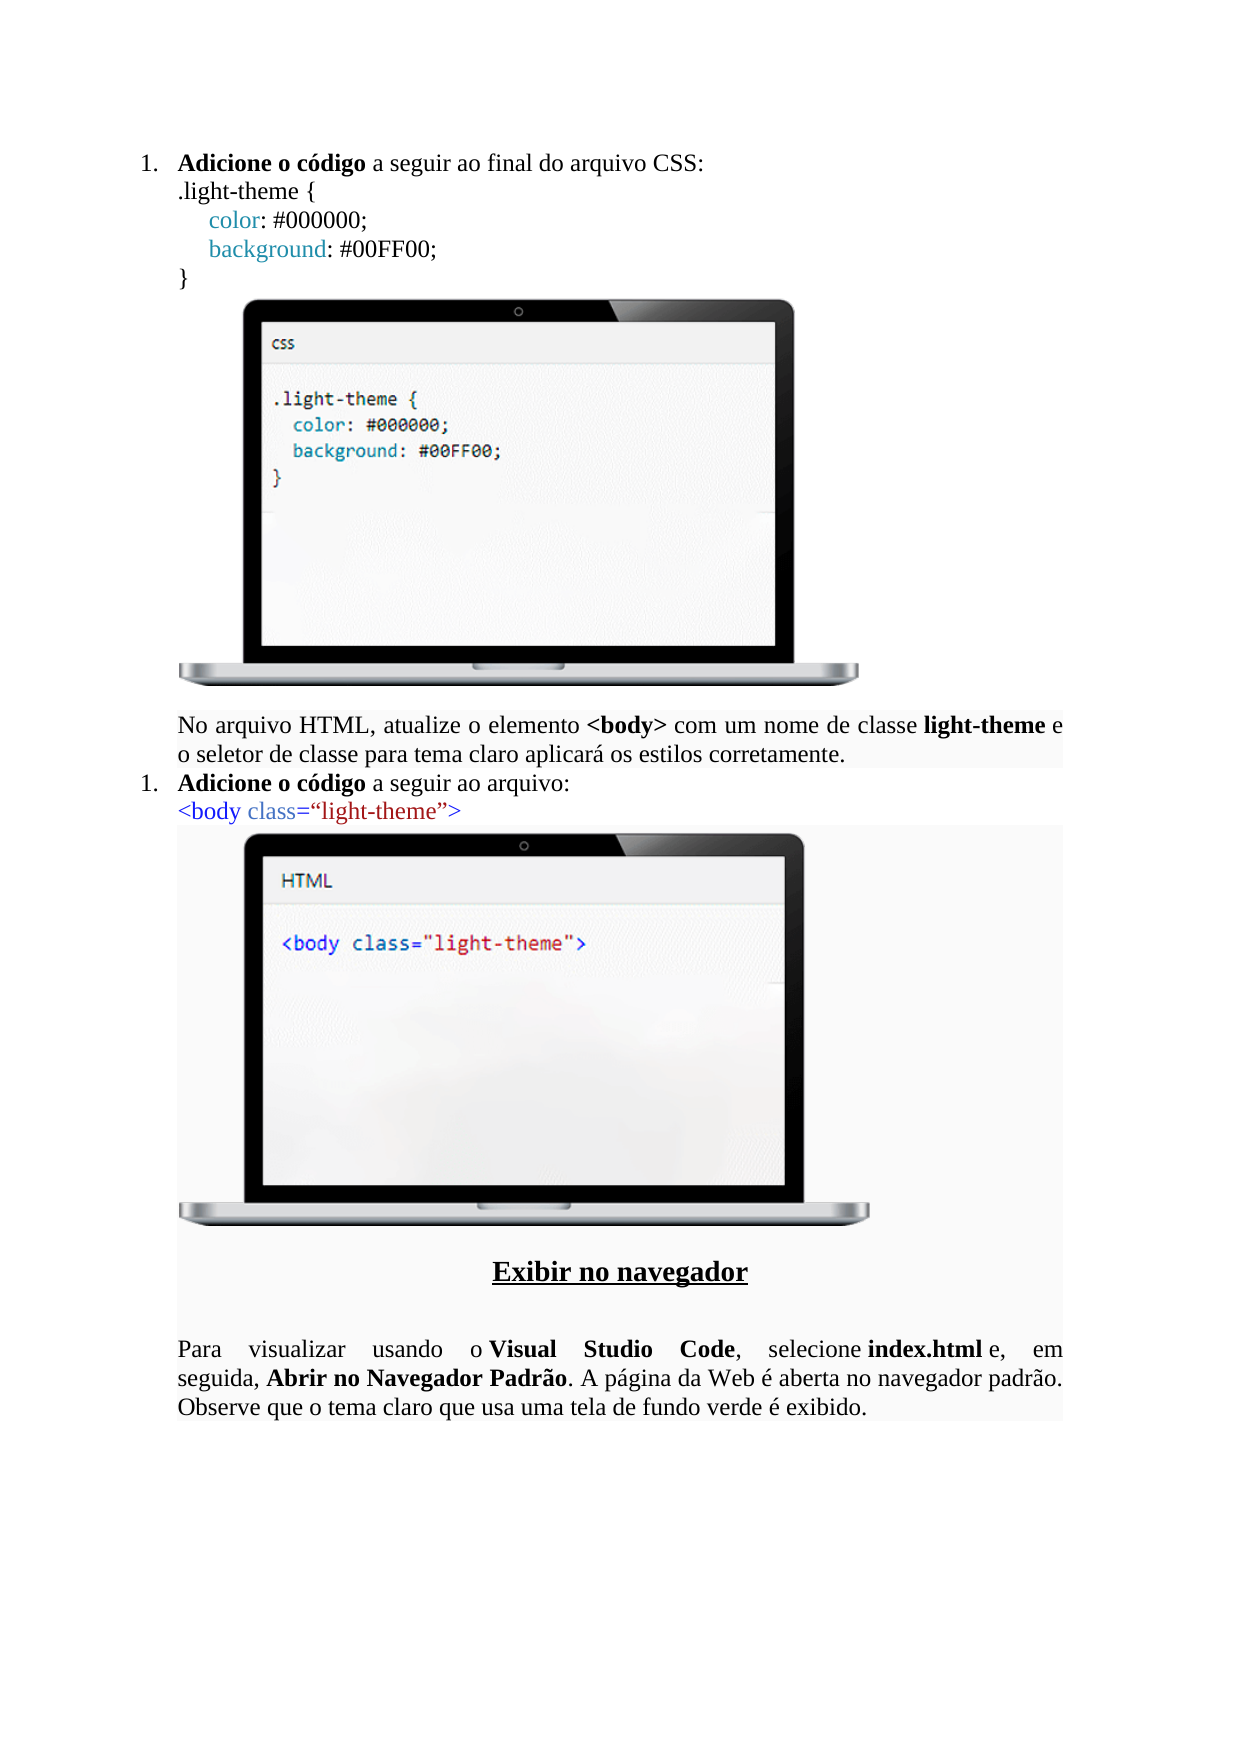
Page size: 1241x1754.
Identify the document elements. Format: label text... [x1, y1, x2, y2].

text <body class=“light-theme”> [177, 796, 1063, 825]
subtitle Exibir no navegador [177, 1250, 1063, 1288]
text .light-theme { [177, 176, 1063, 205]
text color: #000000; [177, 205, 1063, 234]
picture [177, 291, 862, 686]
list Adicione o código a seguir ao final do arquivo CSS: [140, 148, 1063, 176]
text } [177, 263, 1063, 291]
text background: #00FF00; [177, 234, 1063, 263]
list Adicione o código a seguir ao arquivo: [140, 768, 1063, 796]
text Para visualizar usando o Visual Studio Code, selecione index.html e, em seguida, Abrir no Navegador Padrão. A página da Web é aberta no navegador padrão. Observe que o tema claro que usa uma tela de fundo verde é exibido. [177, 1334, 1063, 1421]
text No arquivo HTML, atualize o elemento <body> com um nome de classe light-theme e o seletor de classe para tema claro aplicará os estilos corretamente. [177, 710, 1063, 768]
picture [177, 825, 873, 1226]
